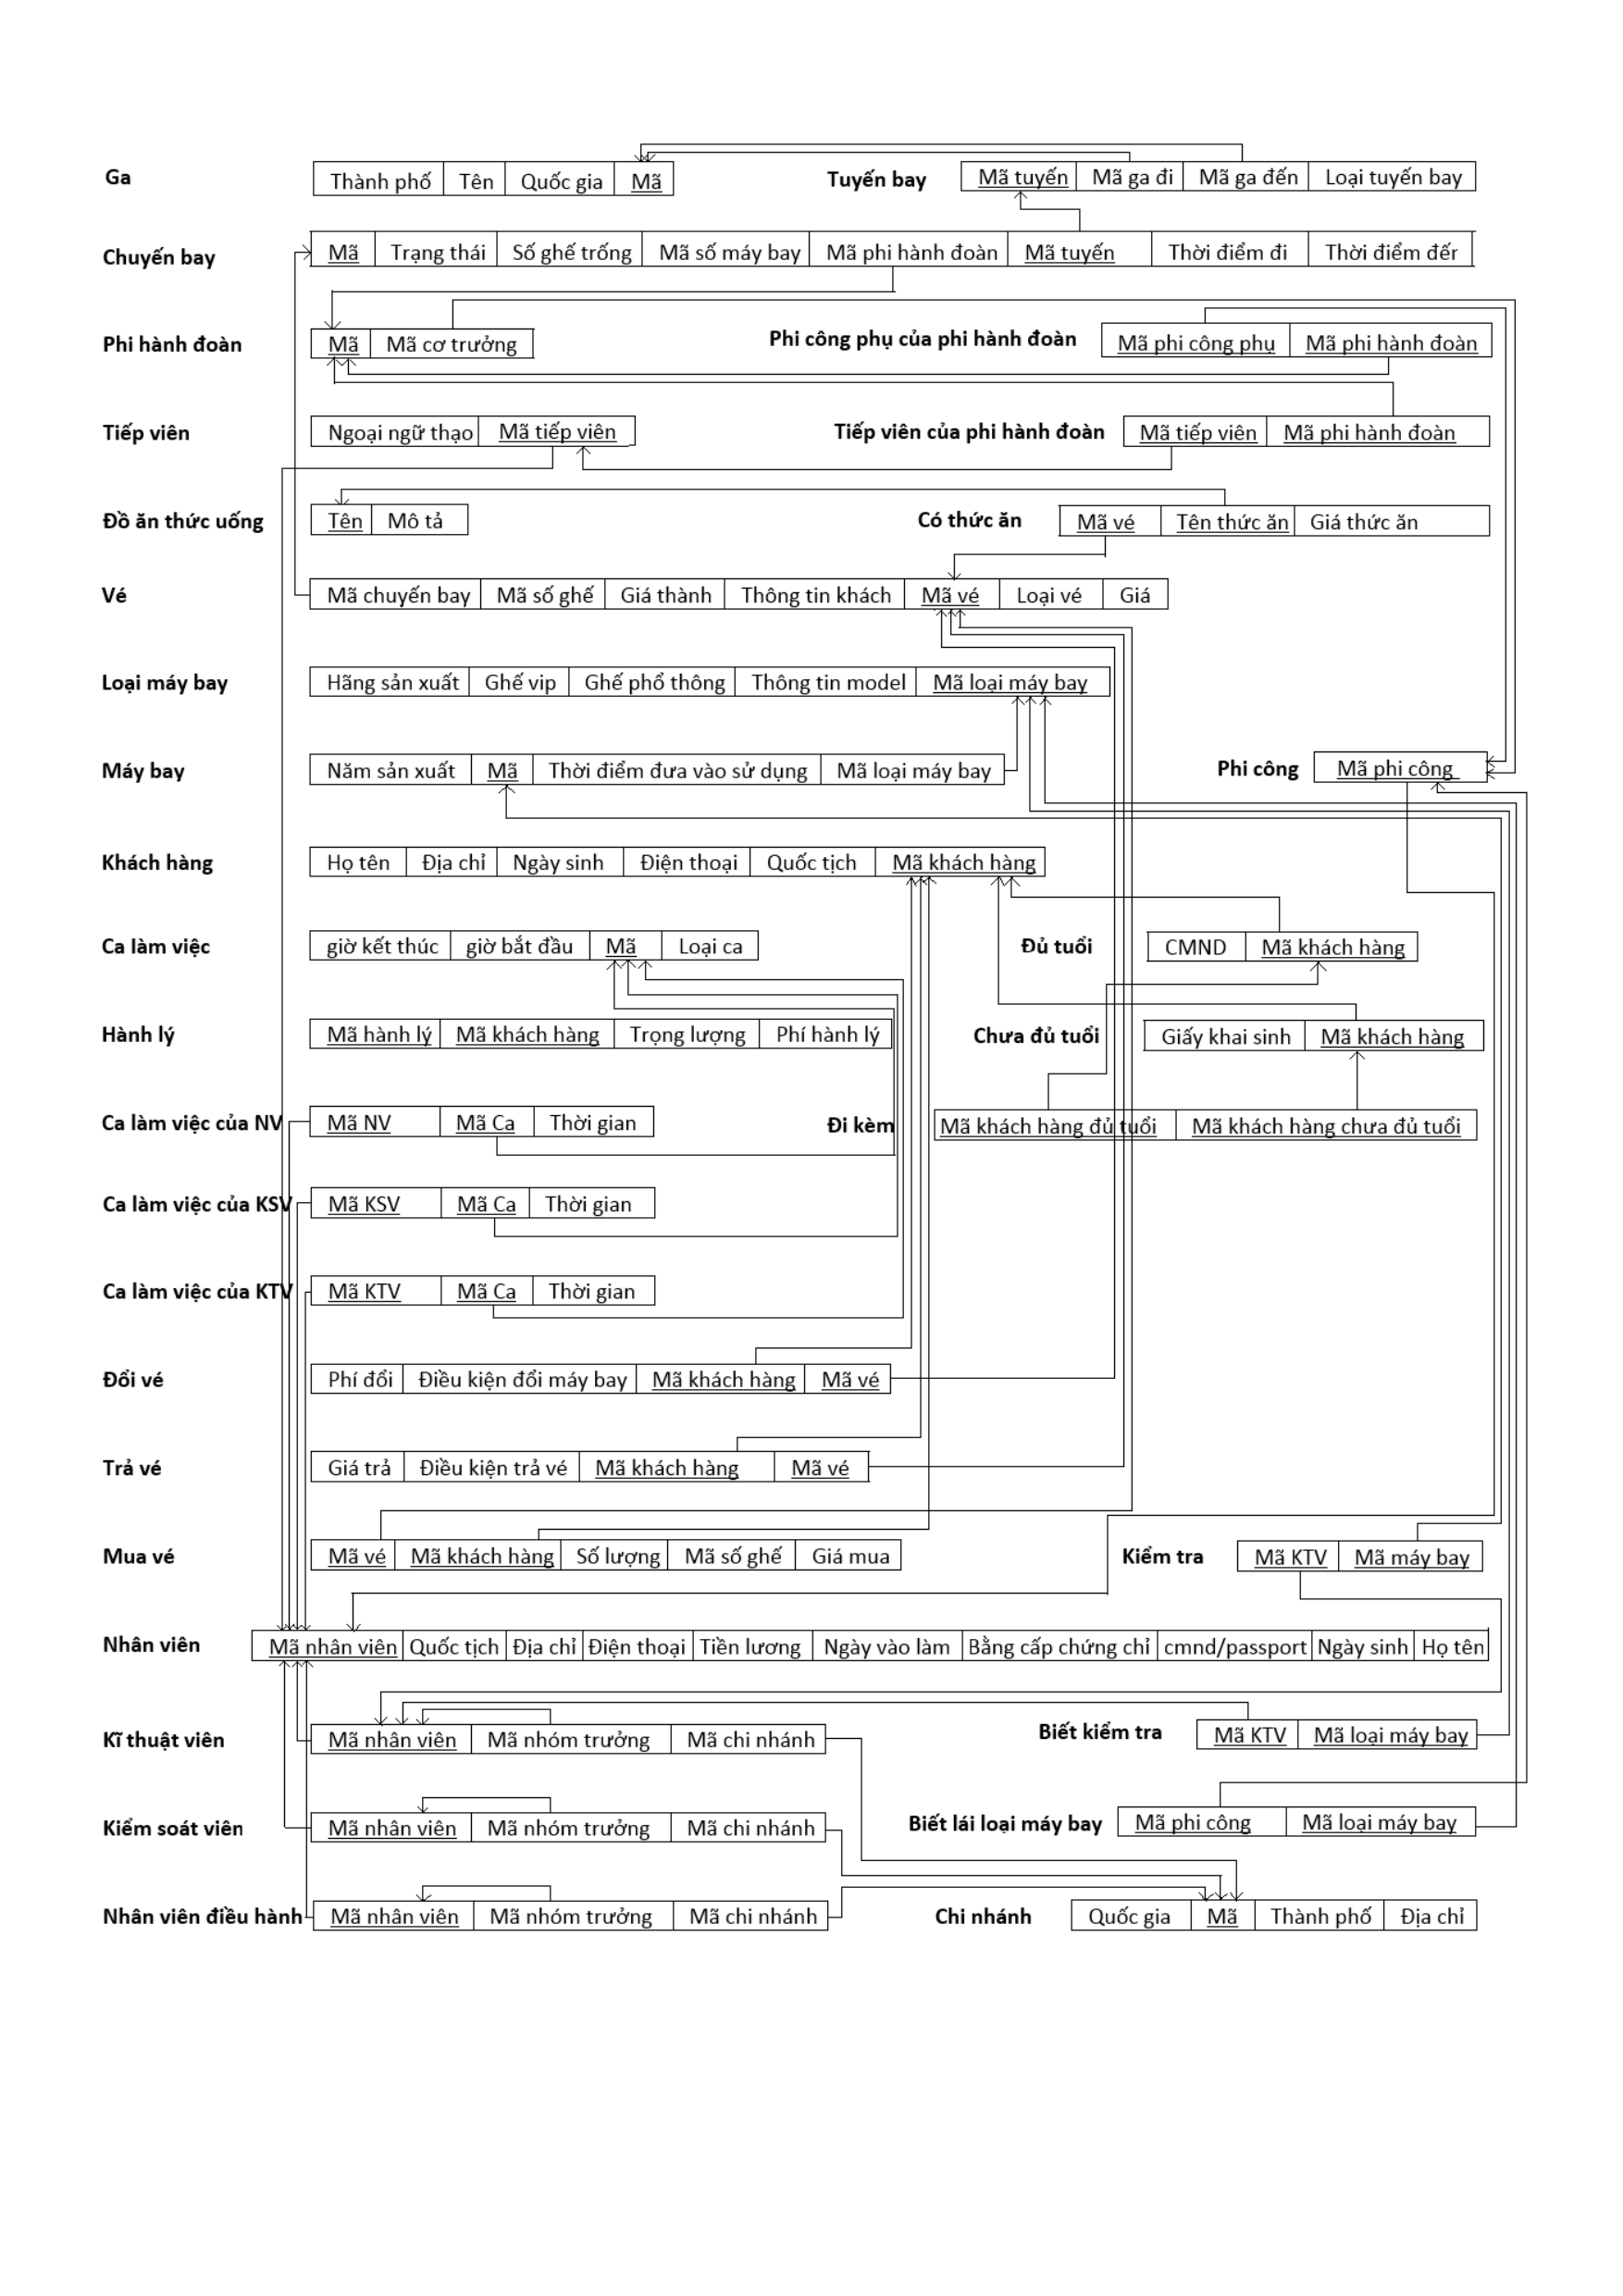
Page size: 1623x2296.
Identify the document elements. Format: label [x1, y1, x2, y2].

picture [97, 125, 1542, 1942]
